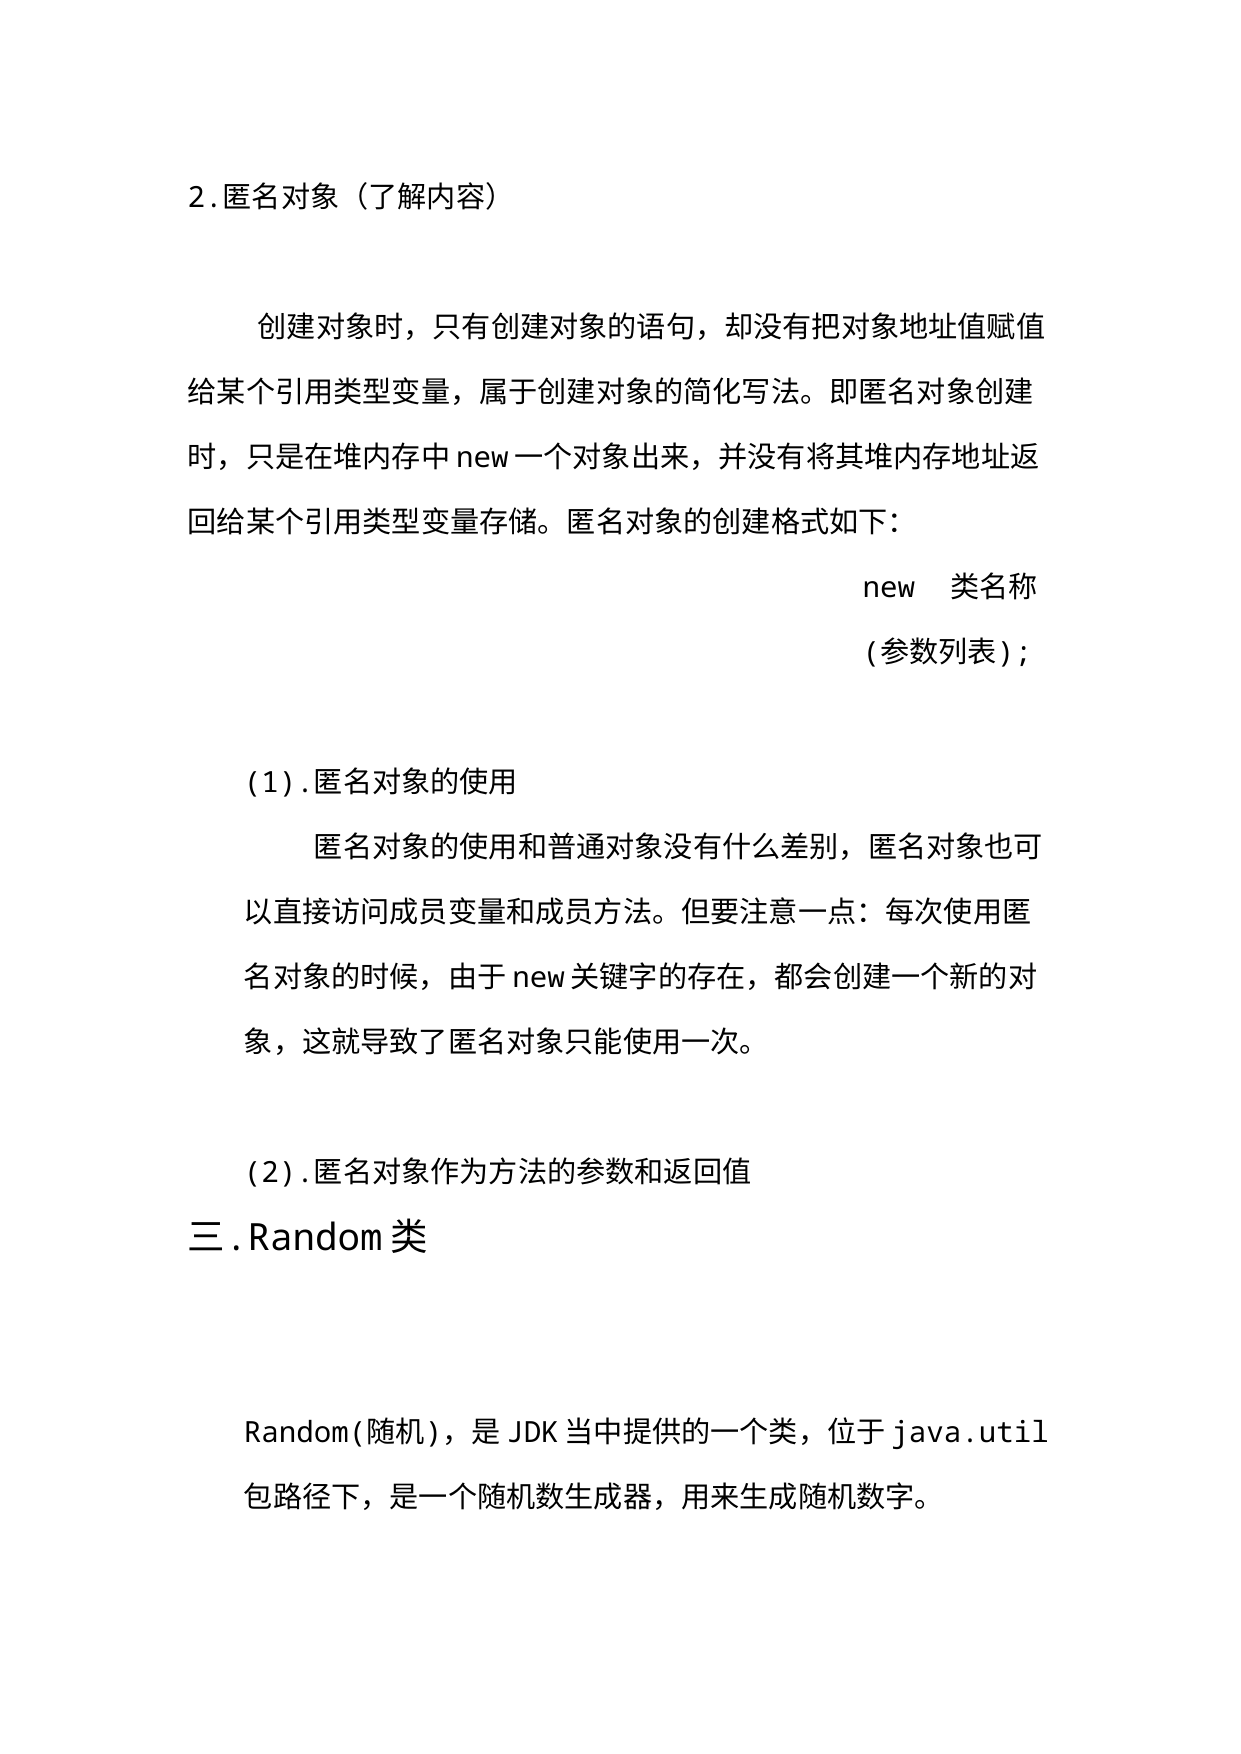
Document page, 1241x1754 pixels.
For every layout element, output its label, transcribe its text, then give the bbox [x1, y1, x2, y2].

text Random(随机)，是JDK当中提供的一个类，位于java.util包路径下，是一个随机数生成器，用来生成随机数字。 [244, 1397, 1053, 1527]
text 创建对象时，只有创建对象的语句，却没有把对象地址值赋值给某个引用类型变量，属于创建对象的简化写法。即匿名对象创建时，只是在堆内存中new一个对象出来，并没有将其堆内存地址返回给某个引用类型变量存储。匿名对象的创建格式如下： [187, 292, 1053, 552]
text (2).匿名对象作为方法的参数和返回值 [244, 1137, 1053, 1202]
text 2.匿名对象（了解内容） [187, 162, 1053, 227]
text new 类名称(参数列表); [862, 552, 1053, 682]
text (1).匿名对象的使用 [244, 747, 1053, 812]
text 三.Random类 [187, 1202, 1053, 1267]
text 匿名对象的使用和普通对象没有什么差别，匿名对象也可以直接访问成员变量和成员方法。但要注意一点：每次使用匿名对象的时候，由于new关键字的存在，都会创建一个新的对象，这就导致了匿名对象只能使用一次。 [244, 812, 1053, 1072]
